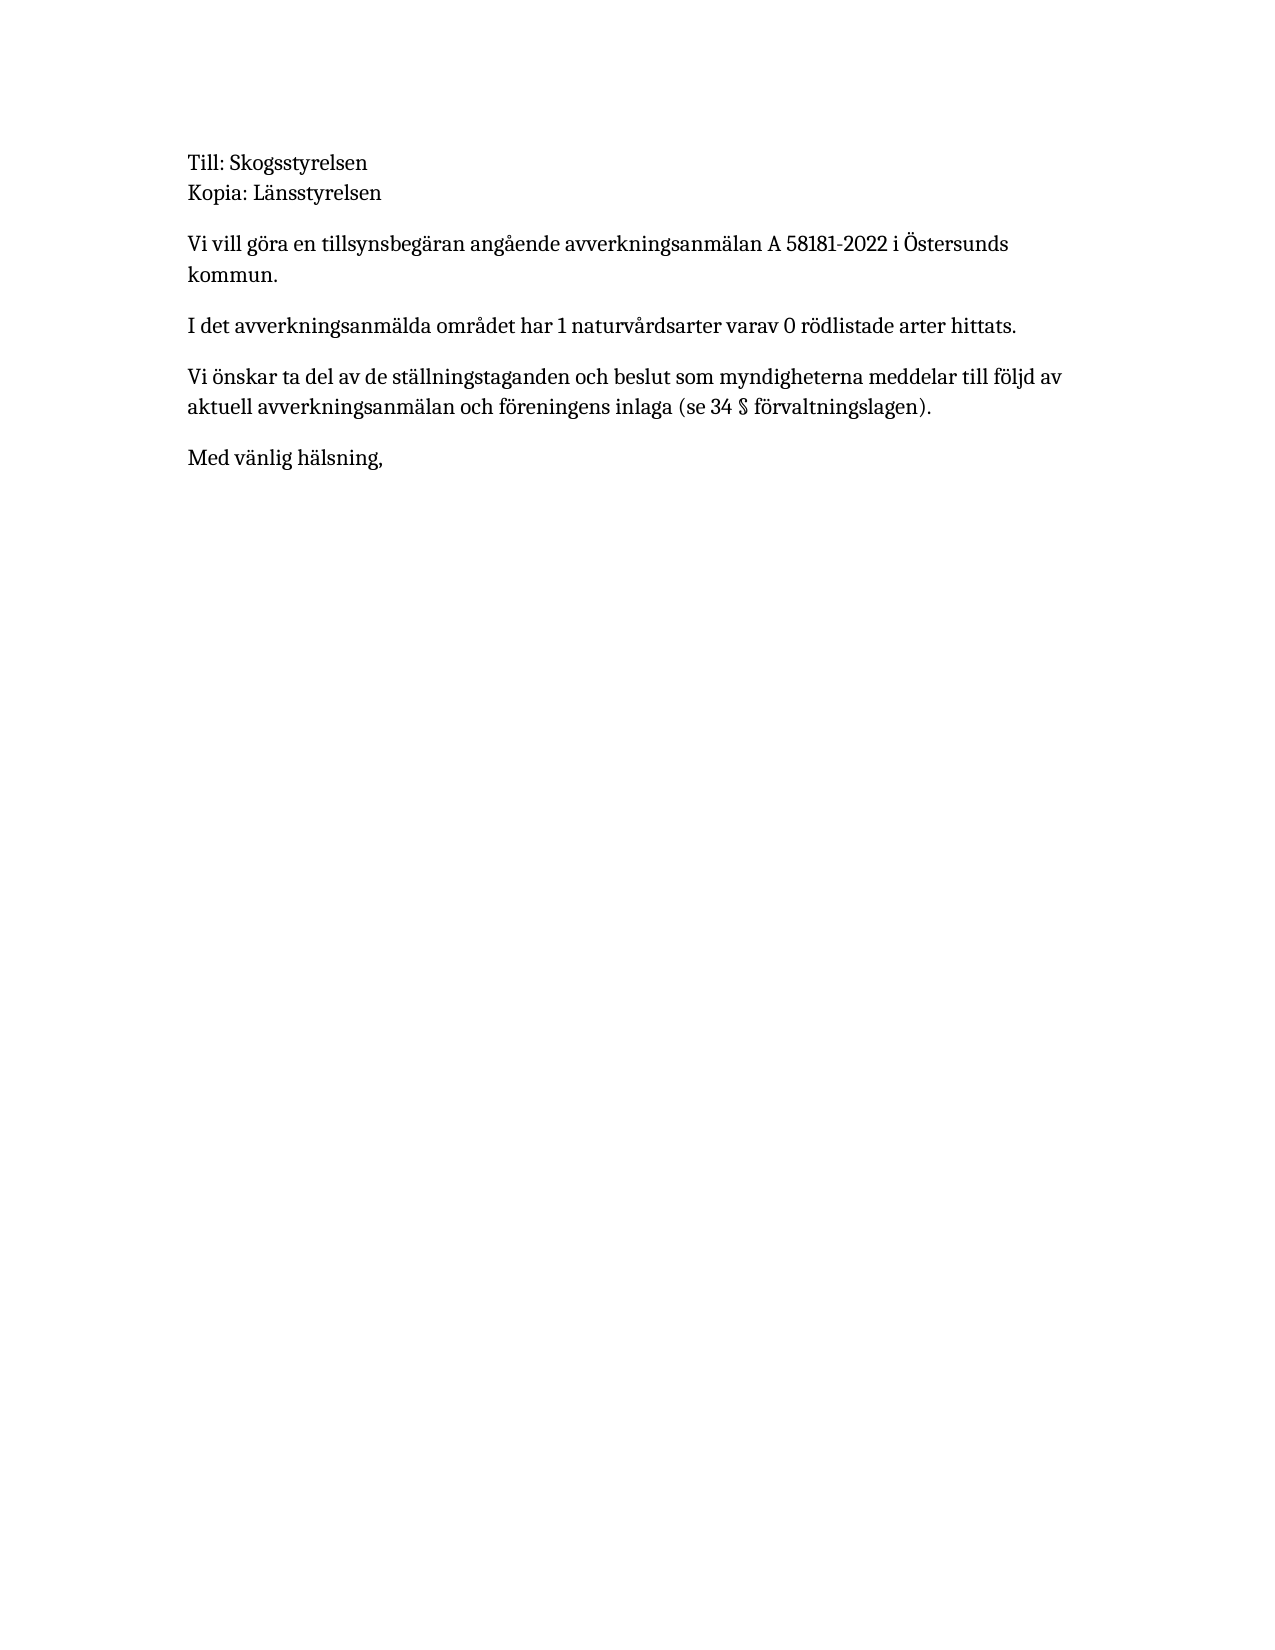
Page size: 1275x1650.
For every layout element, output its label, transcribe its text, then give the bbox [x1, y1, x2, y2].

text Vi vill göra en tillsynsbegäran angående avverkningsanmälan A 58181-2022 i Östersunds kommun. [187, 231, 1087, 288]
text Till: Skogsstyrelsen Kopia: Länsstyrelsen [187, 150, 1087, 207]
text Med vänlig hälsning, [187, 445, 1087, 501]
text I det avverkningsanmälda området har 1 naturvårdsarter varav 0 rödlistade arter hittats. [187, 312, 1087, 339]
text Vi önskar ta del av de ställningstaganden och beslut som myndigheterna meddelar till följd av aktuell avverkningsanmälan och föreningens inlaga (se 34 § förvaltningslagen). [187, 363, 1087, 420]
